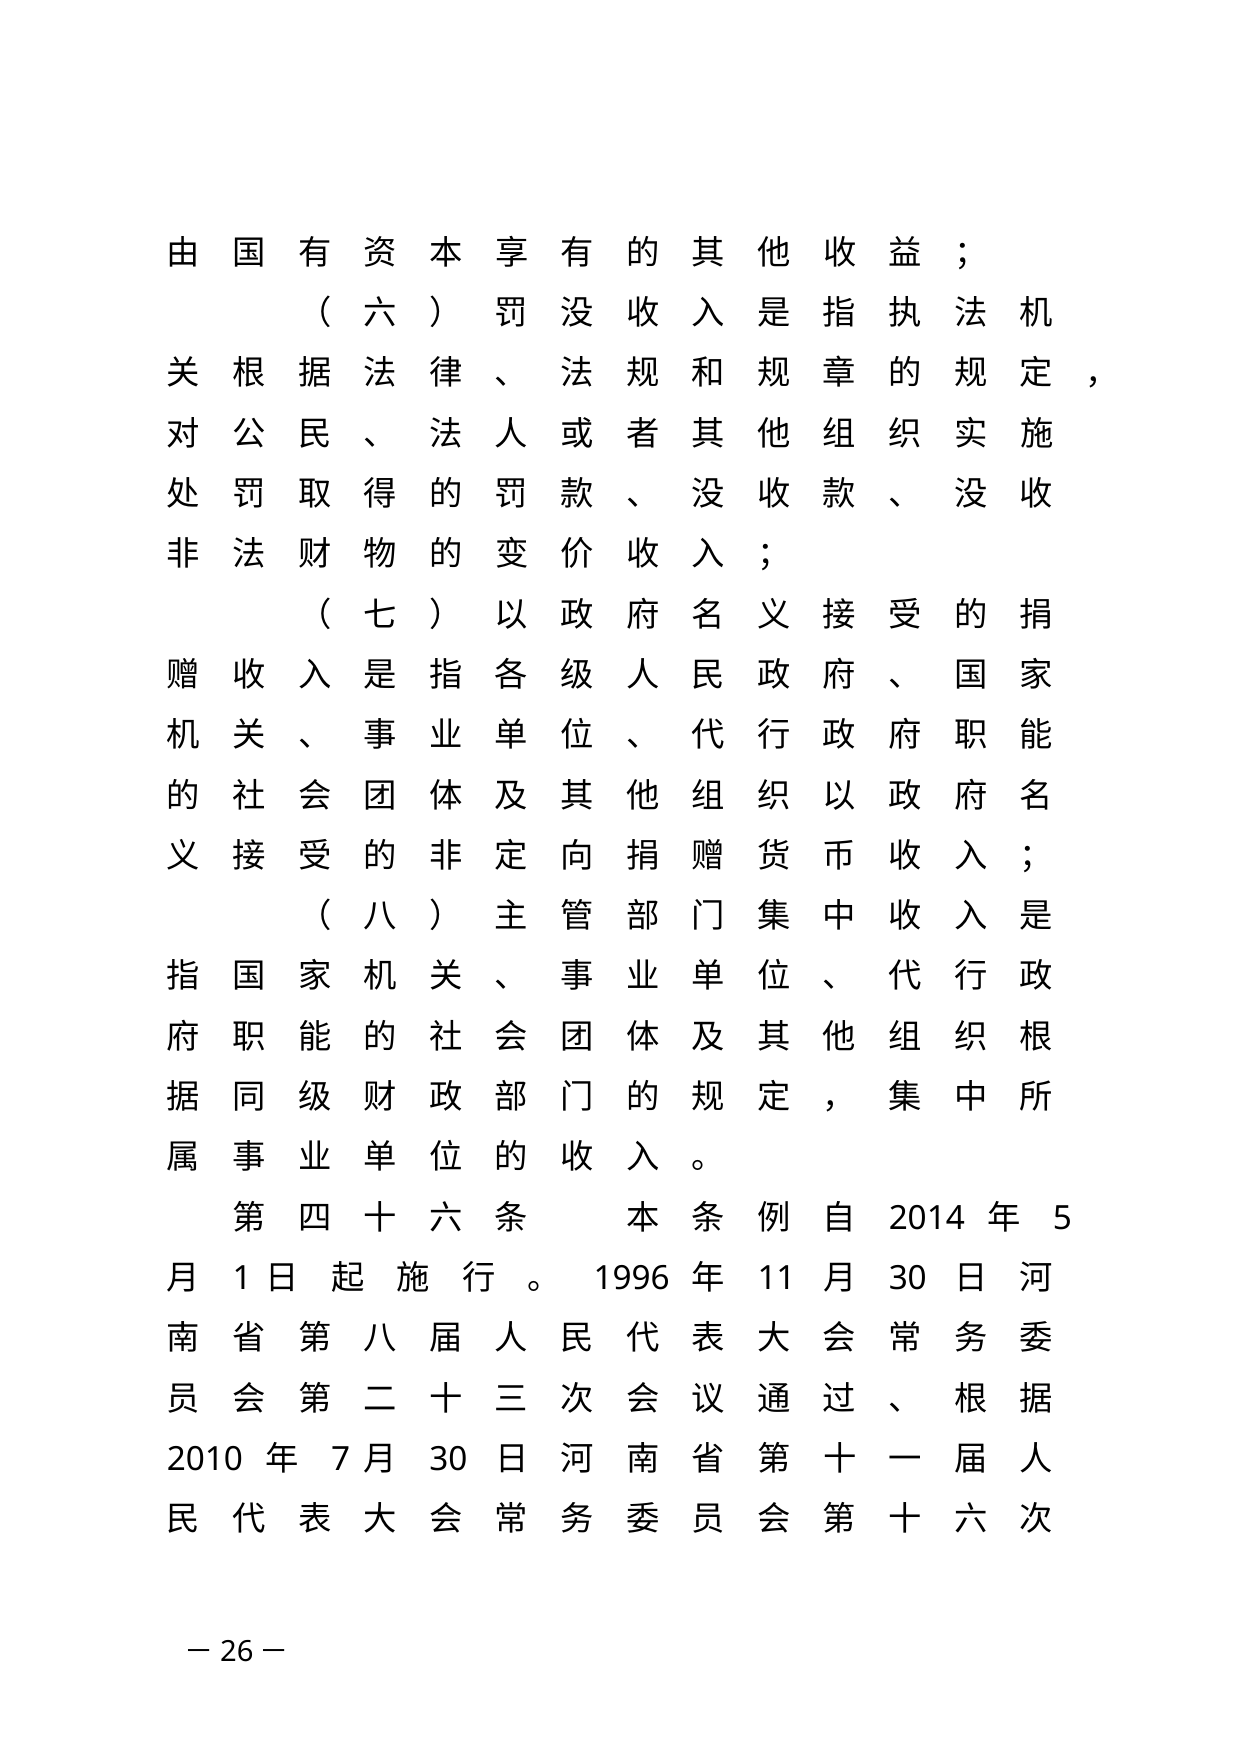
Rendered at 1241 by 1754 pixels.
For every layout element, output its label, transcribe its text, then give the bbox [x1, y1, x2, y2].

text （七）以政府名义接受的捐赠收入是指各级人民政府、国家机关、事业单位、代行政府职能的社会团体及其他组织以政府名义接受的非定向捐赠货币收入； [167, 581, 1085, 883]
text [167, 1184, 1085, 1546]
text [167, 219, 1085, 280]
text （八）主管部门集中收入是指国家机关、事业单位、代行政府职能的社会团体及其他组织根据同级财政部门的规定，集中所属事业单位的收入。 [167, 883, 1085, 1184]
text （六）罚没收入是指执法机关根据法律、法规和规章的规定，对公民、法人或者其他组织实施处罚取得的罚款、没收款、没收非法财物的变价收入； [167, 280, 1085, 581]
